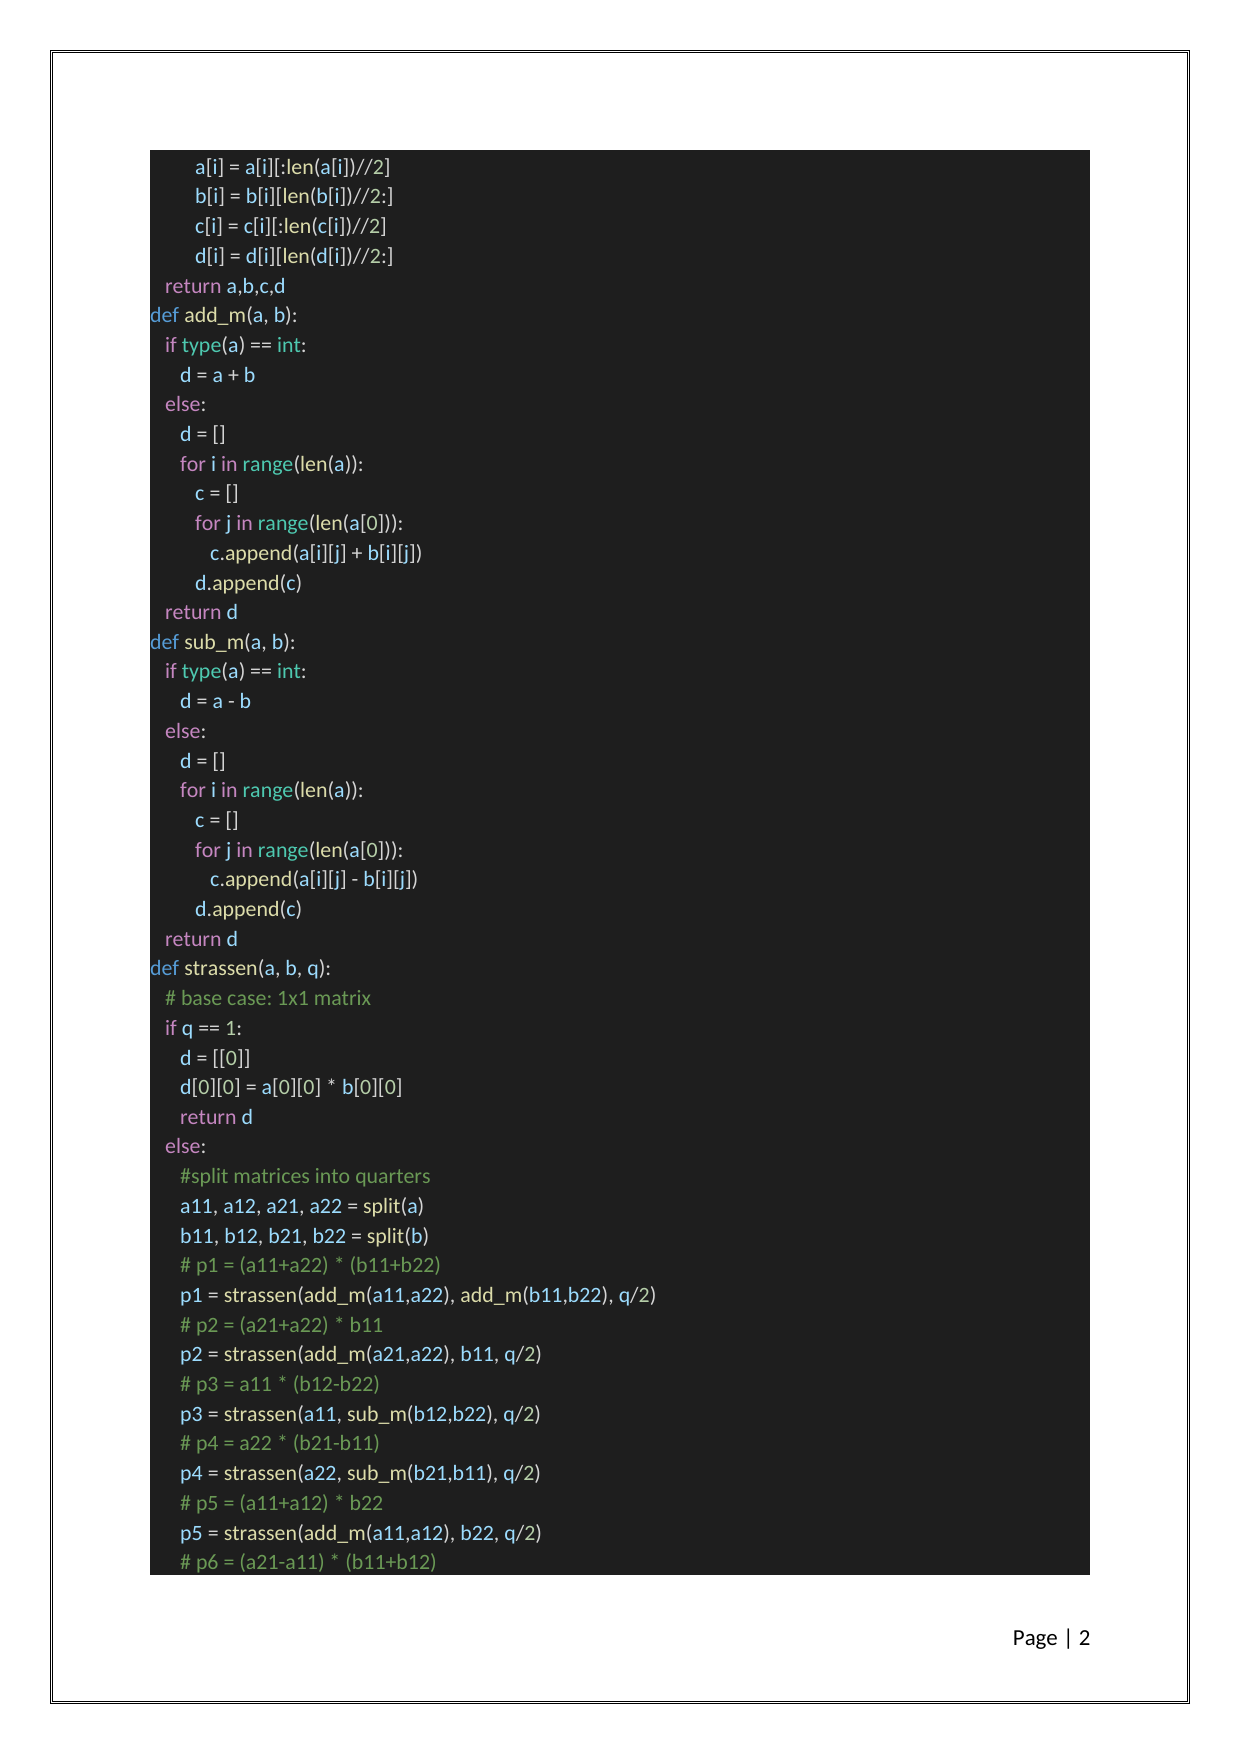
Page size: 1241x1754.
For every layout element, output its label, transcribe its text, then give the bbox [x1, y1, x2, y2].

text if type(a) == int: [150, 328, 1090, 358]
text return d [150, 595, 1090, 625]
text for j in range(len(a[0])): [150, 833, 1090, 862]
text def strassen(a, b, q): [150, 952, 1090, 981]
text else: [150, 714, 1090, 744]
text for i in range(len(a)): [150, 773, 1090, 803]
text else: [150, 387, 1090, 417]
text d = a + b [150, 358, 1090, 387]
text # p2 = (a21+a22) * b11 [150, 1308, 1090, 1337]
text # p5 = (a11+a12) * b22 [150, 1486, 1090, 1516]
text # base case: 1x1 matrix [150, 981, 1090, 1011]
text def add_m(a, b): [150, 298, 1090, 328]
text d = [] [150, 744, 1090, 773]
text # p3 = a11 * (b12-b22) [150, 1367, 1090, 1397]
text p3 = strassen(a11, sub_m(b12,b22), q/2) [150, 1397, 1090, 1427]
text p5 = strassen(add_m(a11,a12), b22, q/2) [150, 1516, 1090, 1545]
text c = [] [150, 803, 1090, 833]
text # p4 = a22 * (b21-b11) [150, 1427, 1090, 1456]
text for j in range(len(a[0])): [150, 506, 1090, 536]
text c = [] [150, 477, 1090, 506]
text d.append(c) [150, 566, 1090, 595]
text p1 = strassen(add_m(a11,a22), add_m(b11,b22), q/2) [150, 1278, 1090, 1308]
text a[i] = a[i][:len(a[i])//2] [150, 150, 1090, 180]
text if q == 1: [150, 1011, 1090, 1041]
text p4 = strassen(a22, sub_m(b21,b11), q/2) [150, 1456, 1090, 1486]
text p2 = strassen(add_m(a21,a22), b11, q/2) [150, 1337, 1090, 1367]
text b11, b12, b21, b22 = split(b) [150, 1219, 1090, 1248]
text def sub_m(a, b): [150, 625, 1090, 655]
text d = [] [150, 417, 1090, 447]
text c.append(a[i][j] - b[i][j]) [150, 862, 1090, 892]
text return a,b,c,d [150, 269, 1090, 298]
text return d [150, 922, 1090, 952]
text #split matrices into quarters [150, 1159, 1090, 1189]
text else: [150, 1130, 1090, 1159]
text d = a - b [150, 684, 1090, 714]
text a11, a12, a21, a22 = split(a) [150, 1189, 1090, 1219]
text b[i] = b[i][len(b[i])//2:] [150, 180, 1090, 209]
text if type(a) == int: [150, 655, 1090, 684]
text return d [150, 1100, 1090, 1130]
text d[0][0] = a[0][0] * b[0][0] [150, 1070, 1090, 1100]
text d.append(c) [150, 892, 1090, 922]
text for i in range(len(a)): [150, 447, 1090, 477]
text d[i] = d[i][len(d[i])//2:] [150, 239, 1090, 269]
text # p6 = (a21-a11) * (b11+b12) [150, 1545, 1090, 1575]
text d = [[0]] [150, 1041, 1090, 1070]
text c.append(a[i][j] + b[i][j]) [150, 536, 1090, 566]
text # p1 = (a11+a22) * (b11+b22) [150, 1248, 1090, 1278]
text c[i] = c[i][:len(c[i])//2] [150, 209, 1090, 239]
